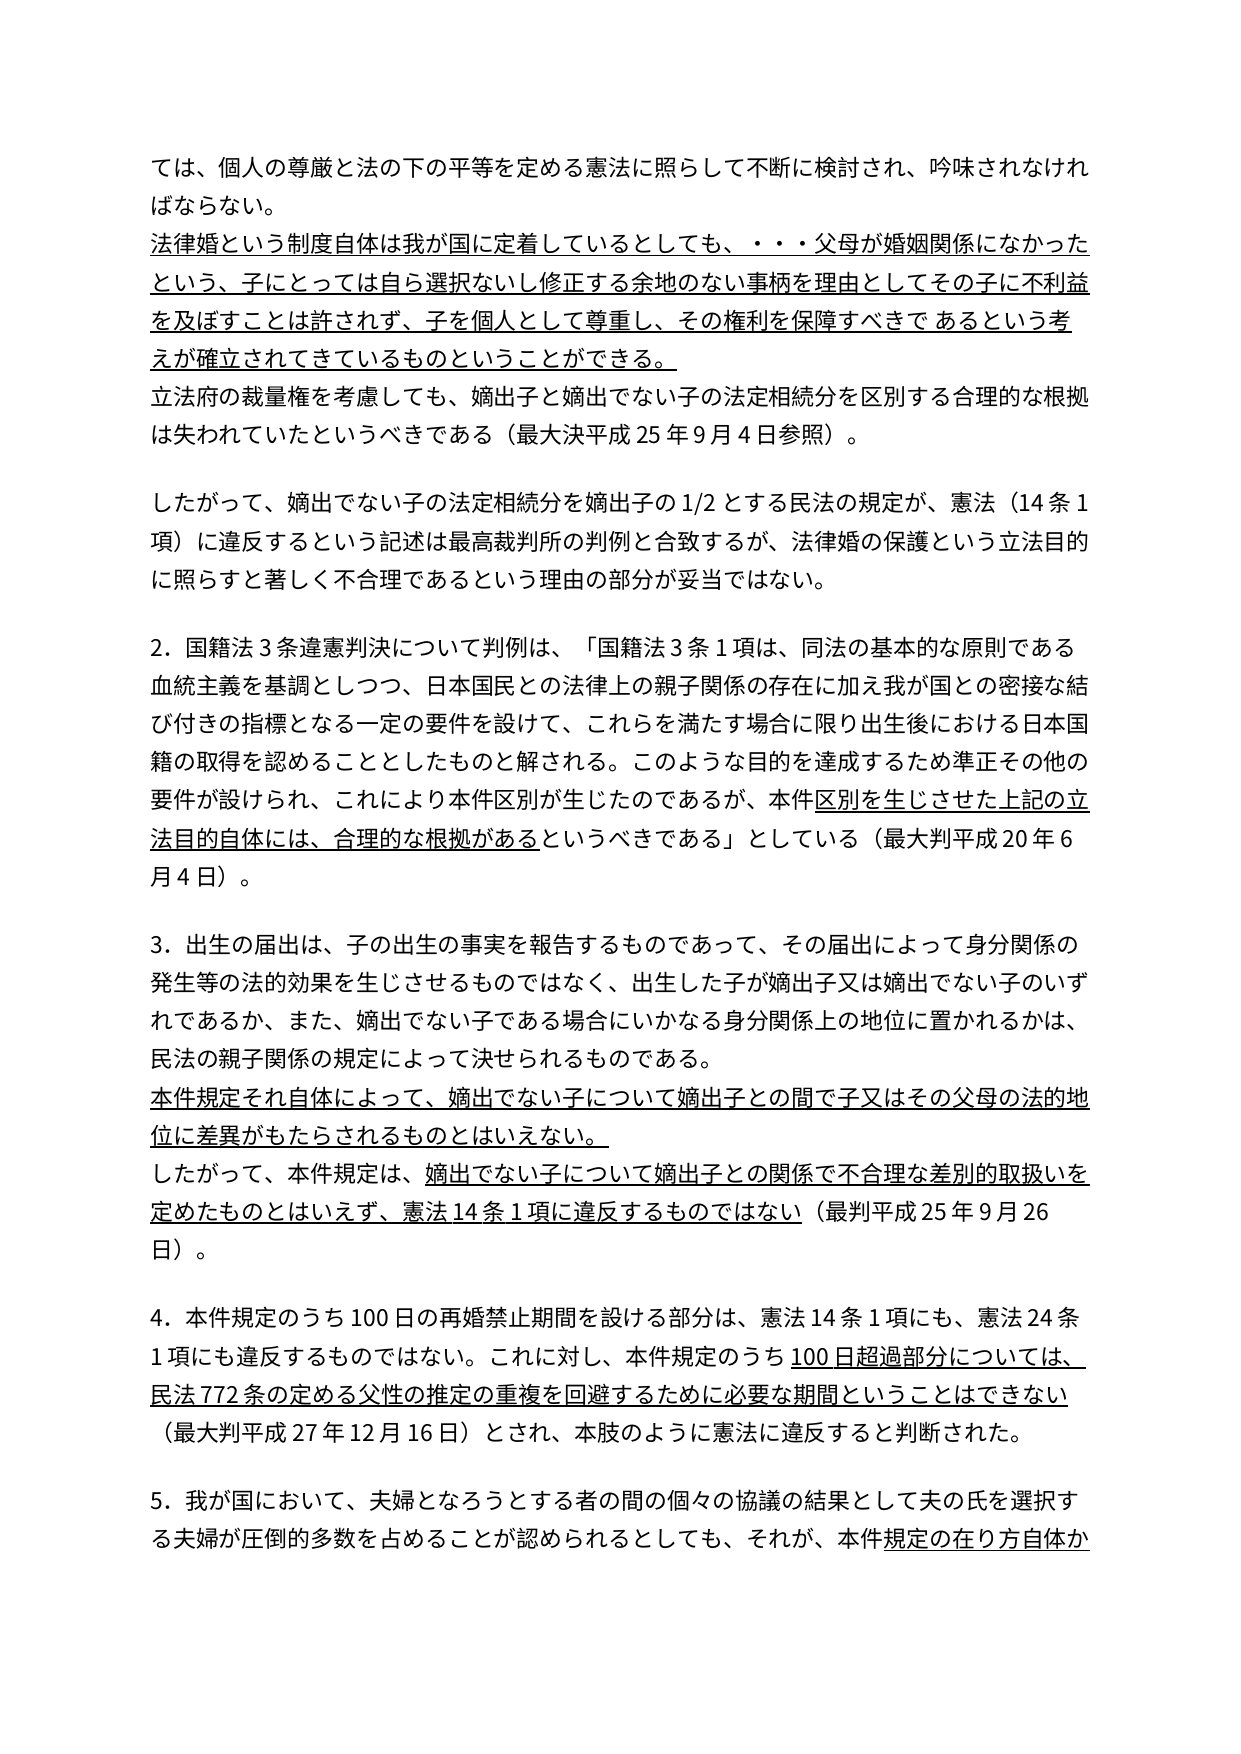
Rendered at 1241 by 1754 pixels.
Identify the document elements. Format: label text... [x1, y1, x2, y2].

text 法律婚という制度自体は我が国に定着しているとしても、・・・父母が婚姻関係になかったという、子にとっては自ら選択ないし修正する余地のない事柄を理由としてその子に不利益を及ぼすことは許されず、子を個人として尊重し、その権利を保障すべきで あるという考えが確立されてきているものということができる。 [150, 295, 1090, 374]
text 法律婚という制度自体は我が国に定着しているとしても、・・・父母が婚姻関係になかったという、子にとっては自ら選択ないし修正する余地のない事柄を理由としてその子に不利益を及ぼすことは許されず、子を個人として尊重し、その権利を保障すべきで あるという考えが確立されてきているものということができる。 [150, 226, 1090, 255]
text したがって、本件規定は、嫡出でない子について嫡出子との関係で不合理な差別的取扱いを定めたものとはいえず、憲法14条1項に違反するものではない（最判平成25年9月26日）。 [150, 1156, 1090, 1265]
text したがって、嫡出でない子の法定相続分を嫡出子の1/2とする民法の規定が、憲法（14条1項）に違反するという記述は最高裁判所の判例と合致するが、法律婚の保護という立法目的に照らすと著しく不合理であるという理由の部分が妥当ではない。 [150, 485, 1090, 595]
text 4．本件規定のうち100日の再婚禁止期間を設ける部分は、憲法14条1項にも、憲法24条1項にも違反するものではない。これに対し、本件規定のうち100日超過部分については、民法772条の定める父性の推定の重複を回避するために必要な期間ということはできない（最大判平成27年12月16日）とされ、本肢のように憲法に違反すると判断された。 [150, 1300, 1090, 1448]
text 立法府の裁量権を考慮しても、嫡出子と嫡出でない子の法定相続分を区別する合理的な根拠は失われていたというべきである（最大決平成25年9月4日参照）。 [150, 379, 1090, 450]
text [150, 1483, 1090, 1554]
text 本件規定それ自体によって、嫡出でない子について嫡出子との間で子又はその父母の法的地位に差異がもたらされるものとはいえない。 [150, 1079, 1090, 1108]
text 3．出生の届出は、子の出生の事実を報告するものであって、その届出によって身分関係の発生等の法的効果を生じさせるものではなく、出生した子が嫡出子又は嫡出でない子のいずれであるか、また、嫡出でない子である場合にいかなる身分関係上の地位に置かれるかは、民法の親子関係の規定によって決せられるものである。 [150, 927, 1090, 1074]
text 法律婚という制度自体は我が国に定着しているとしても、・・・父母が婚姻関係になかったという、子にとっては自ら選択ないし修正する余地のない事柄を理由としてその子に不利益を及ぼすことは許されず、子を個人として尊重し、その権利を保障すべきで あるという考えが確立されてきているものということができる。 [150, 256, 1090, 293]
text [150, 150, 1090, 221]
text 本件規定それ自体によって、嫡出でない子について嫡出子との間で子又はその父母の法的地位に差異がもたらされるものとはいえない。 [150, 1110, 1090, 1151]
text 2．国籍法3条違憲判決について判例は、「国籍法3条1項は、同法の基本的な原則である血統主義を基調としつつ、日本国民との法律上の親子関係の存在に加え我が国との密接な結び付きの指標となる一定の要件を設けて、これらを満たす場合に限り出生後における日本国籍の取得を認めることとしたものと解される。このような目的を達成するため準正その他の要件が設けられ、これにより本件区別が生じたのであるが、本件区別を生じさせた上記の立法目的自体には、合理的な根拠があるというべきである」としている（最大判平成20年6月4日）。 [150, 630, 1090, 892]
